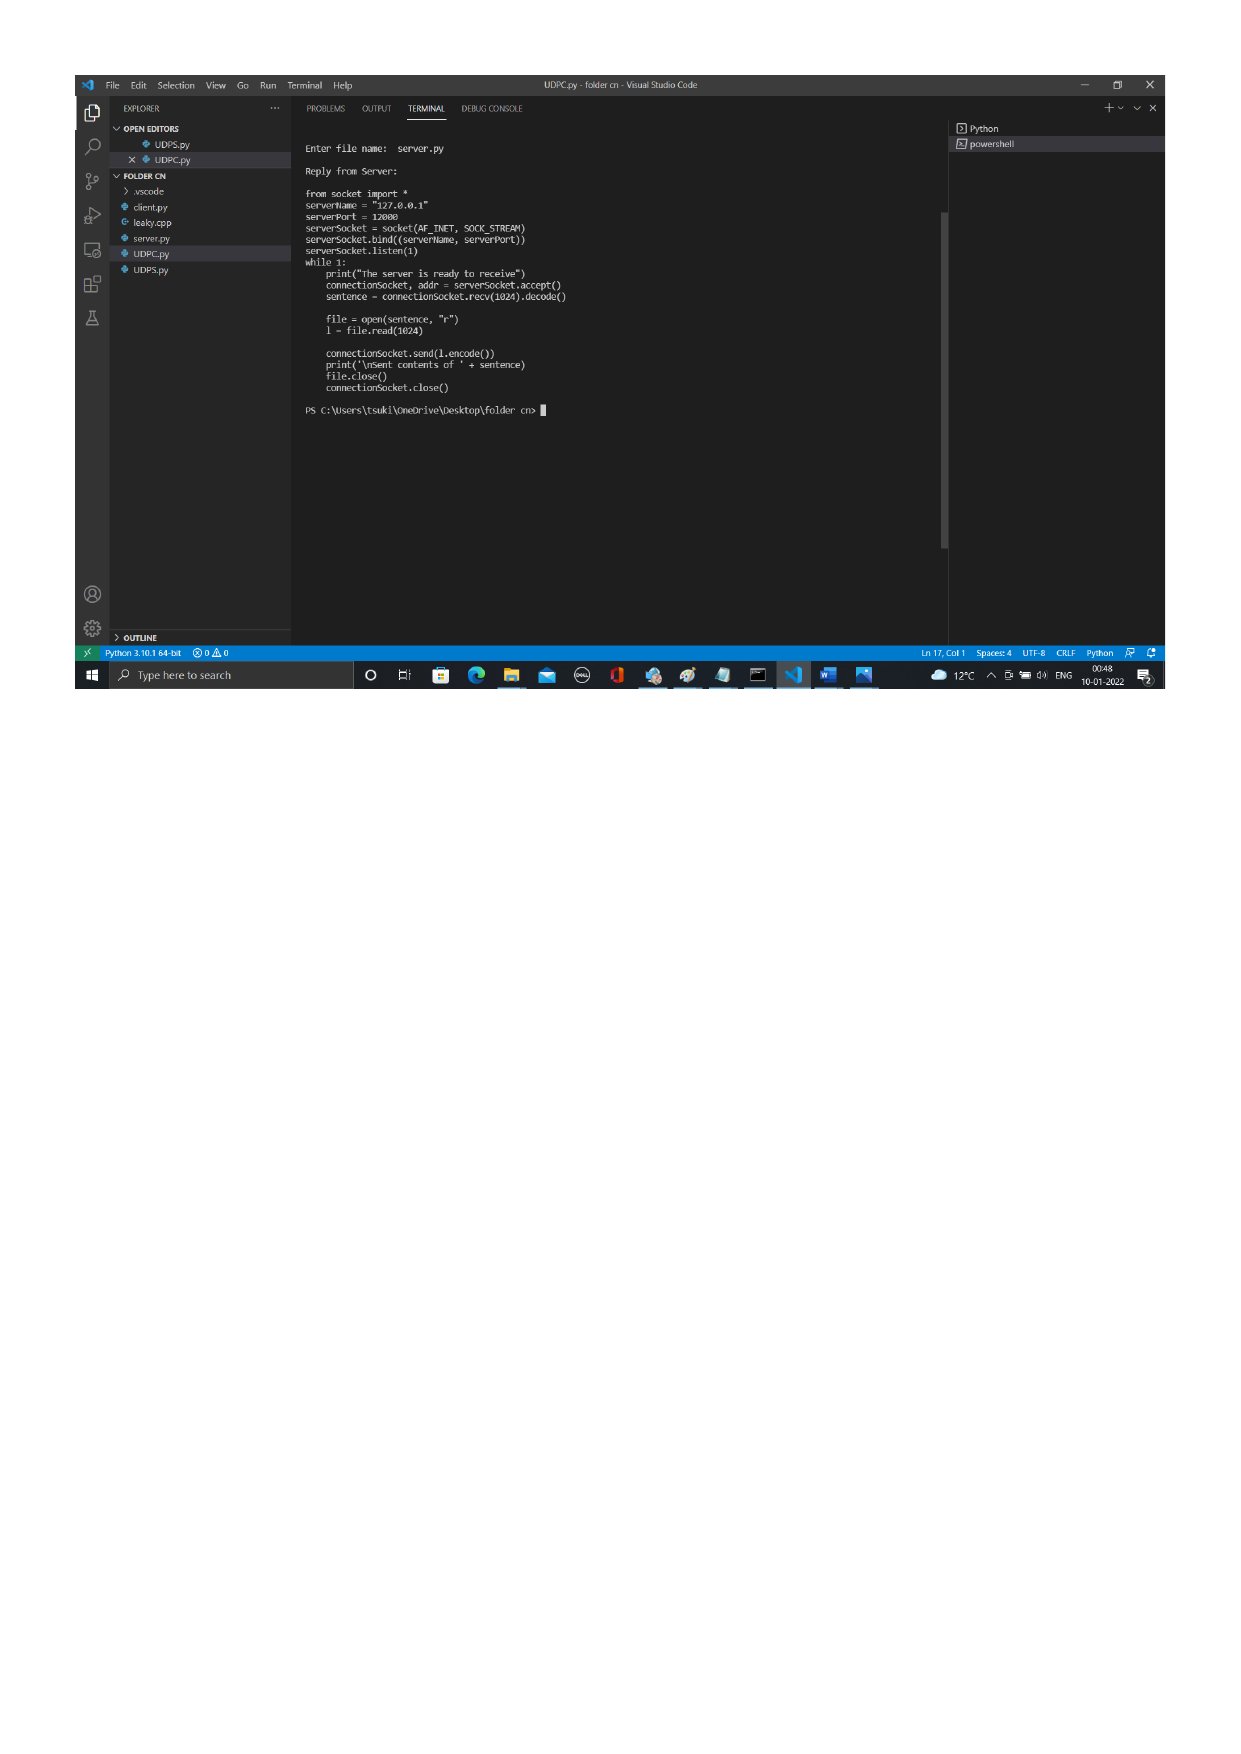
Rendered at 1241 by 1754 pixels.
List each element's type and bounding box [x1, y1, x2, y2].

picture [75, 75, 1166, 689]
